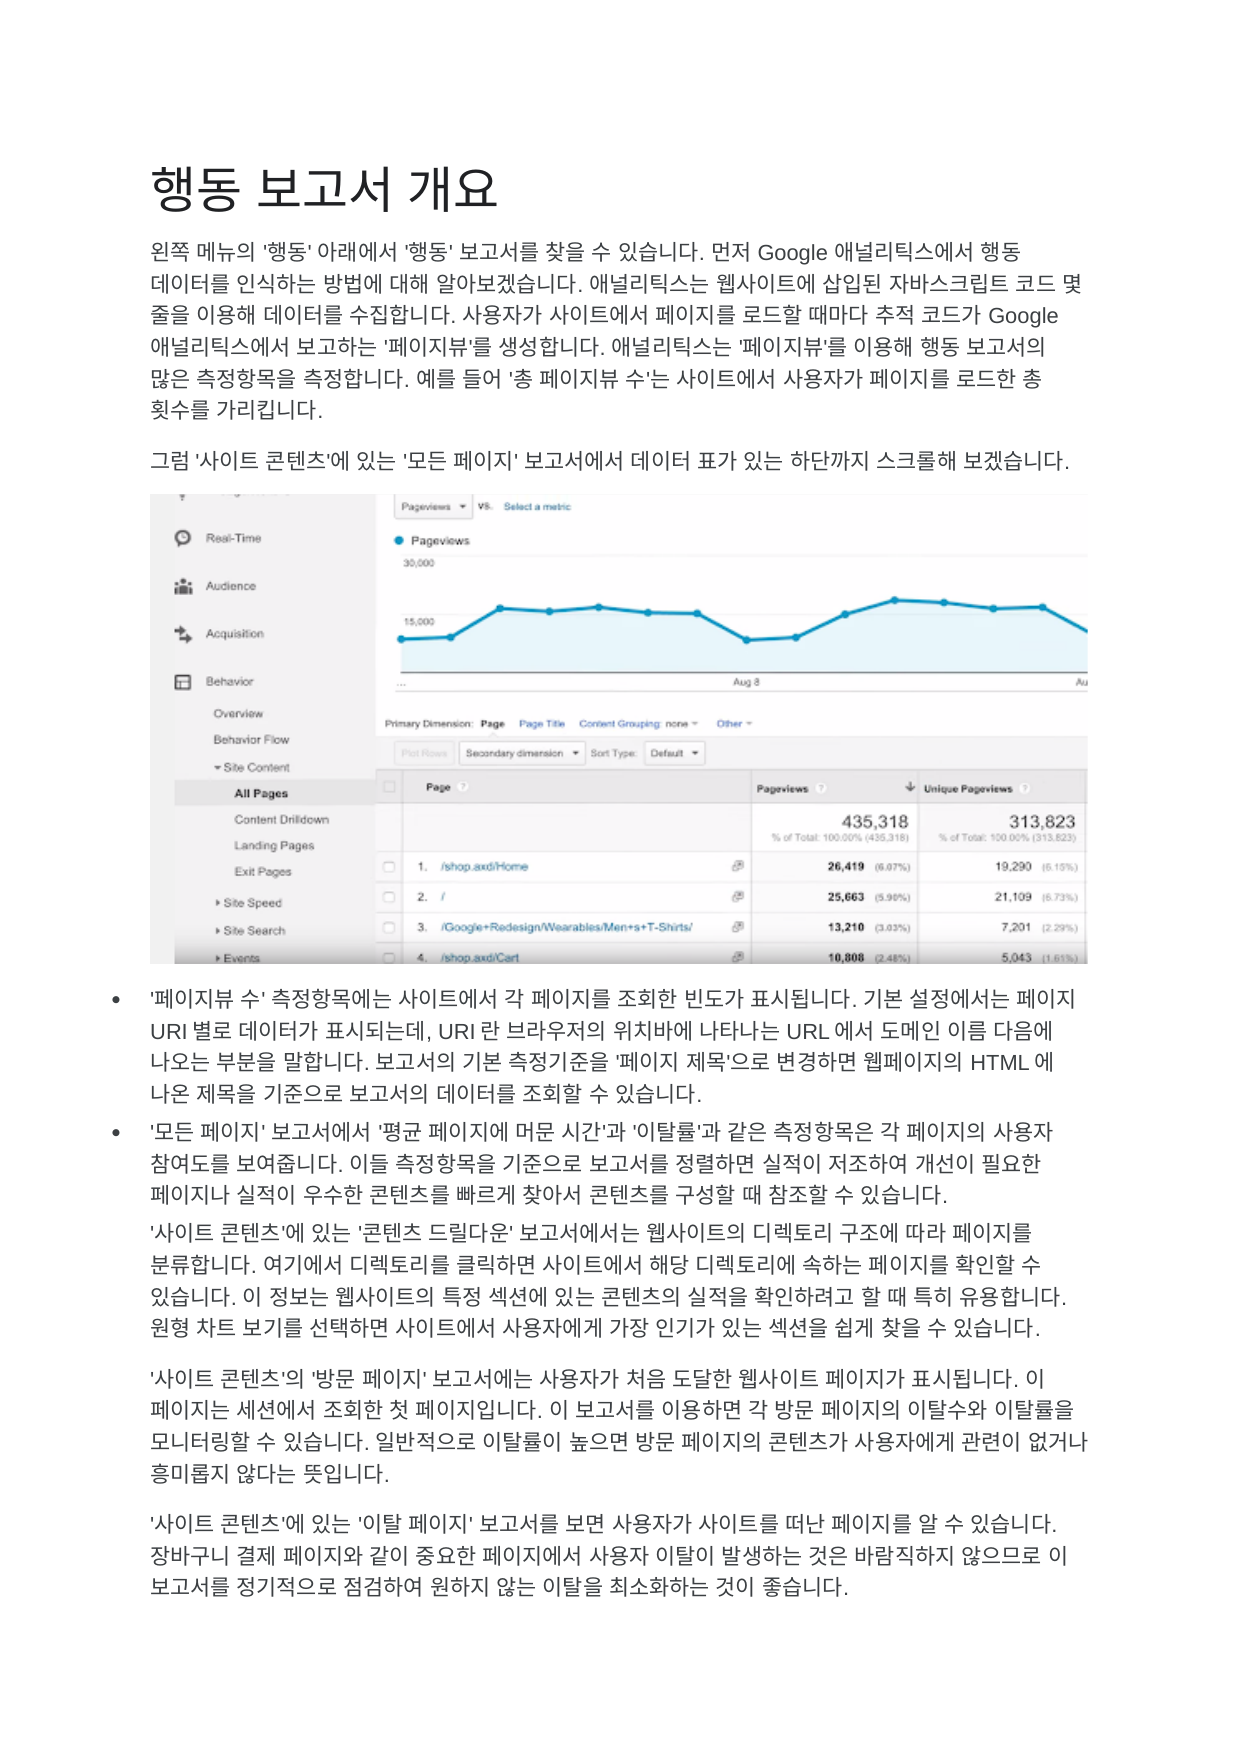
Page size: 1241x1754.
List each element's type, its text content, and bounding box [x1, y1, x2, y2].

list '페이지뷰 수' 측정항목에는 사이트에서 각 페이지를 조회한 빈도가 표시됩니다. 기본 설정에서는 페이지 URI별로 데이터가 표시되는데, URI란 브라우저의 위치바에 나타나는 URL에서 도메인 이름 다음에 나오는 부분을 말합니다. 보고서의 기본 측정기준을 '페이지 제목'으로 변경하면 웹페이지의 HTML에 나온 제목을 기준으로 보고서의 데이터를 조회할 수 있습니다. [112, 982, 1090, 1109]
text '사이트 콘텐츠'에 있는 '콘텐츠 드릴다운' 보고서에서는 웹사이트의 디렉토리 구조에 따라 페이지를 분류합니다. 여기에서 디렉토리를 클릭하면 사이트에서 해당 디렉토리에 속하는 페이지를 확인할 수 있습니다. 이 정보는 웹사이트의 특정 섹션에 있는 콘텐츠의 실적을 확인하려고 할 때 특히 유용합니다. 원형 차트 보기를 선택하면 사이트에서 사용자에게 가장 인기가 있는 섹션을 쉽게 찾을 수 있습니다. [150, 1216, 1090, 1343]
text 그럼 '사이트 콘텐츠'에 있는 '모든 페이지' 보고서에서 데이터 표가 있는 하단까지 스크롤해 보겠습니다. [150, 444, 1090, 475]
text '사이트 콘텐츠'의 '방문 페이지' 보고서에는 사용자가 처음 도달한 웹사이트 페이지가 표시됩니다. 이 페이지는 세션에서 조회한 첫 페이지입니다. 이 보고서를 이용하면 각 방문 페이지의 이탈수와 이탈률을 모니터링할 수 있습니다. 일반적으로 이탈률이 높으면 방문 페이지의 콘텐츠가 사용자에게 관련이 없거나 흥미롭지 않다는 뜻입니다. [150, 1362, 1090, 1488]
text 왼쪽 메뉴의 '행동' 아래에서 '행동' 보고서를 찾을 수 있습니다. 먼저 Google 애널리틱스에서 행동 데이터를 인식하는 방법에 대해 알아보겠습니다. 애널리틱스는 웹사이트에 삽입된 자바스크립트 코드 몇 줄을 이용해 데이터를 수집합니다. 사용자가 사이트에서 페이지를 로드할 때마다 추적 코드가 Google 애널리틱스에서 보고하는 '페이지뷰'를 생성합니다. 애널리틱스는 '페이지뷰'를 이용해 행동 보고서의 많은 측정항목을 측정합니다. 예를 들어 '총 페이지뷰 수'는 사이트에서 사용자가 페이지를 로드한 총 횟수를 가리킵니다. [150, 235, 1090, 425]
text '사이트 콘텐츠'에 있는 '이탈 페이지' 보고서를 보면 사용자가 사이트를 떠난 페이지를 알 수 있습니다. 장바구니 결제 페이지와 같이 중요한 페이지에서 사용자 이탈이 발생하는 것은 바람직하지 않으므로 이 보고서를 정기적으로 점검하여 원하지 않는 이탈을 최소화하는 것이 좋습니다. [150, 1507, 1090, 1602]
list '모든 페이지' 보고서에서 '평균 페이지에 머문 시간'과 '이탈률'과 같은 측정항목은 각 페이지의 사용자 참여도를 보여줍니다. 이들 측정항목을 기준으로 보고서를 정렬하면 실적이 저조하여 개선이 필요한 페이지나 실적이 우수한 콘텐츠를 빠르게 찾아서 콘텐츠를 구성할 때 참조할 수 있습니다. [112, 1115, 1090, 1210]
text 행동 보고서 개요 [150, 150, 1090, 222]
picture [150, 494, 1088, 964]
